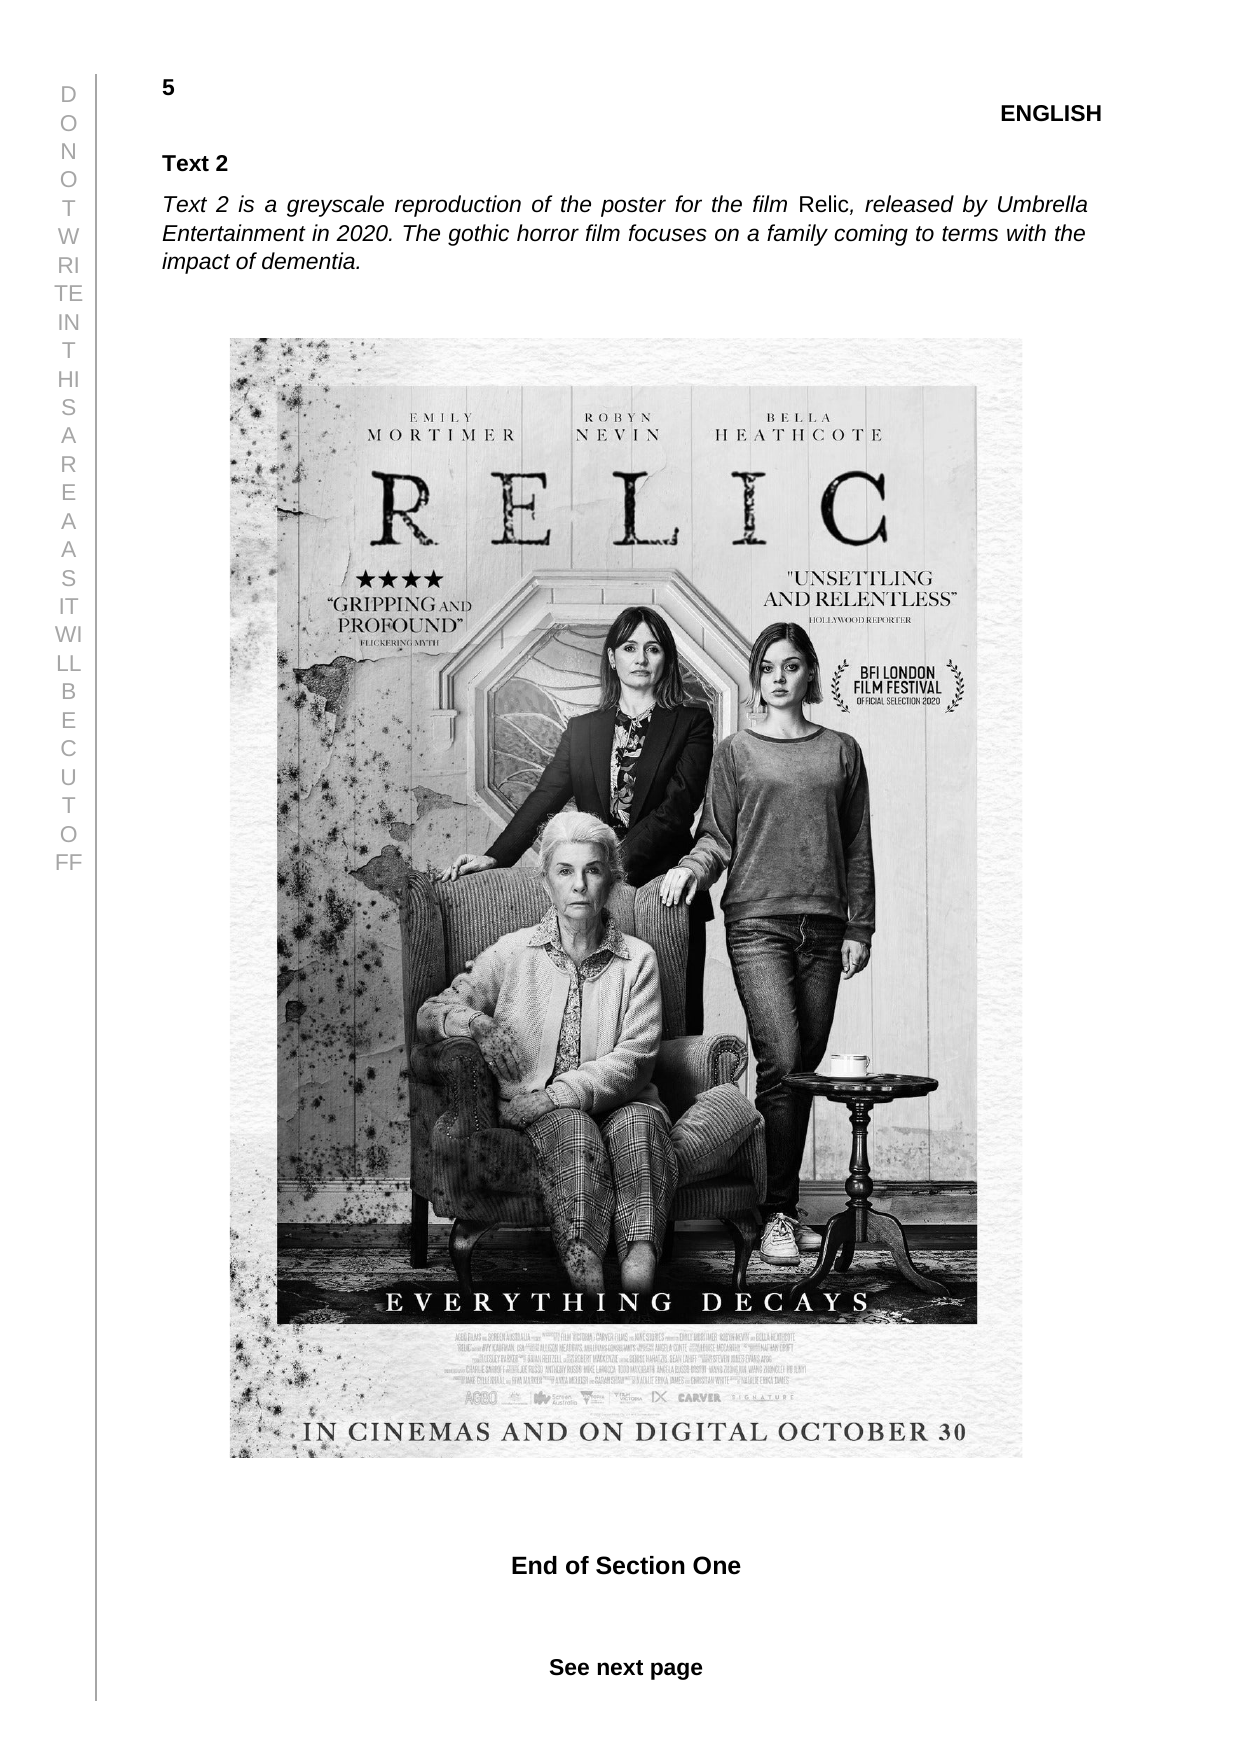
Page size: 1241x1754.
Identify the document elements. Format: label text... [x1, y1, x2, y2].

text End of Section One [162, 1551, 1090, 1580]
text Text 2 is a greyscale reproduction of the poster for the film Relic, released by Umbrella Entertainment in 2020. The gothic horror film focuses on a family coming to terms with the impact of dementia. [162, 191, 1090, 275]
text Text 2 [162, 150, 1090, 176]
